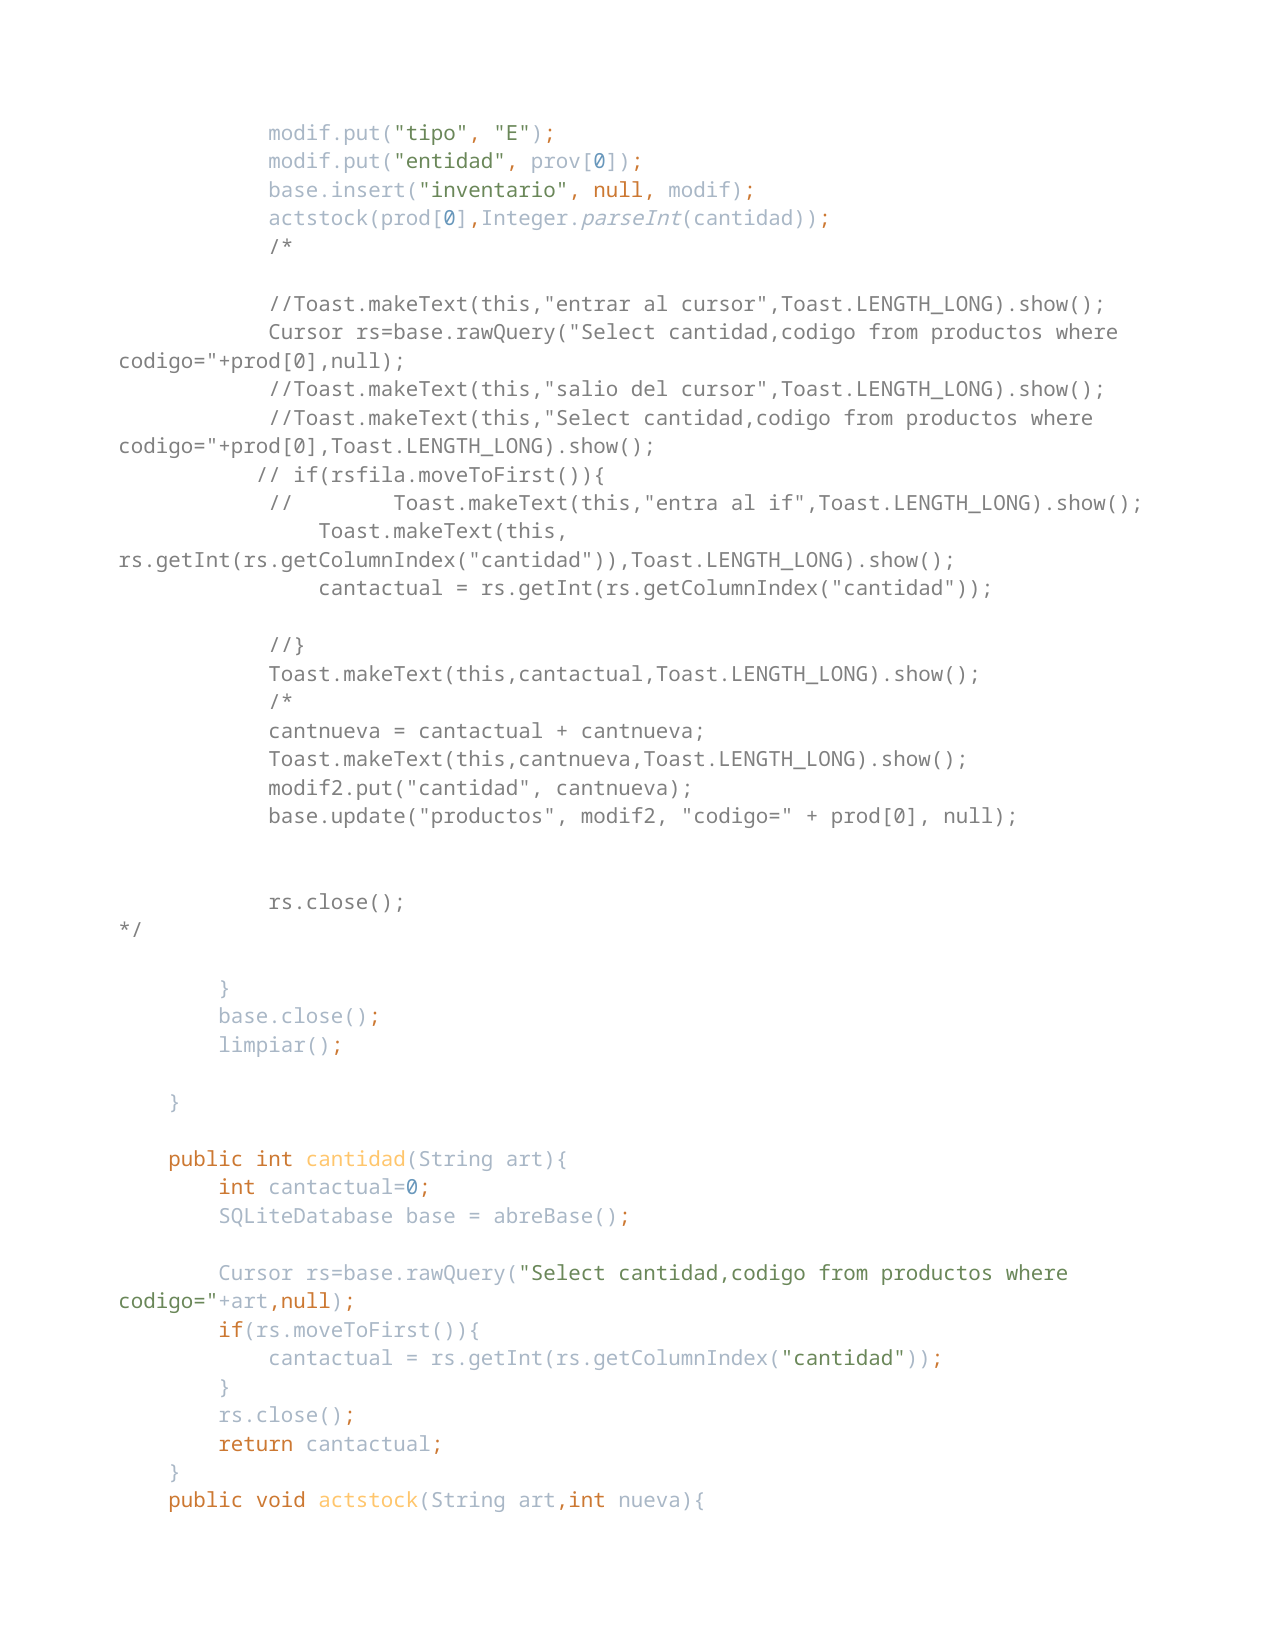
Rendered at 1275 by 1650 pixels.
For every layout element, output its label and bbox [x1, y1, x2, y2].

text [118, 118, 1157, 1514]
